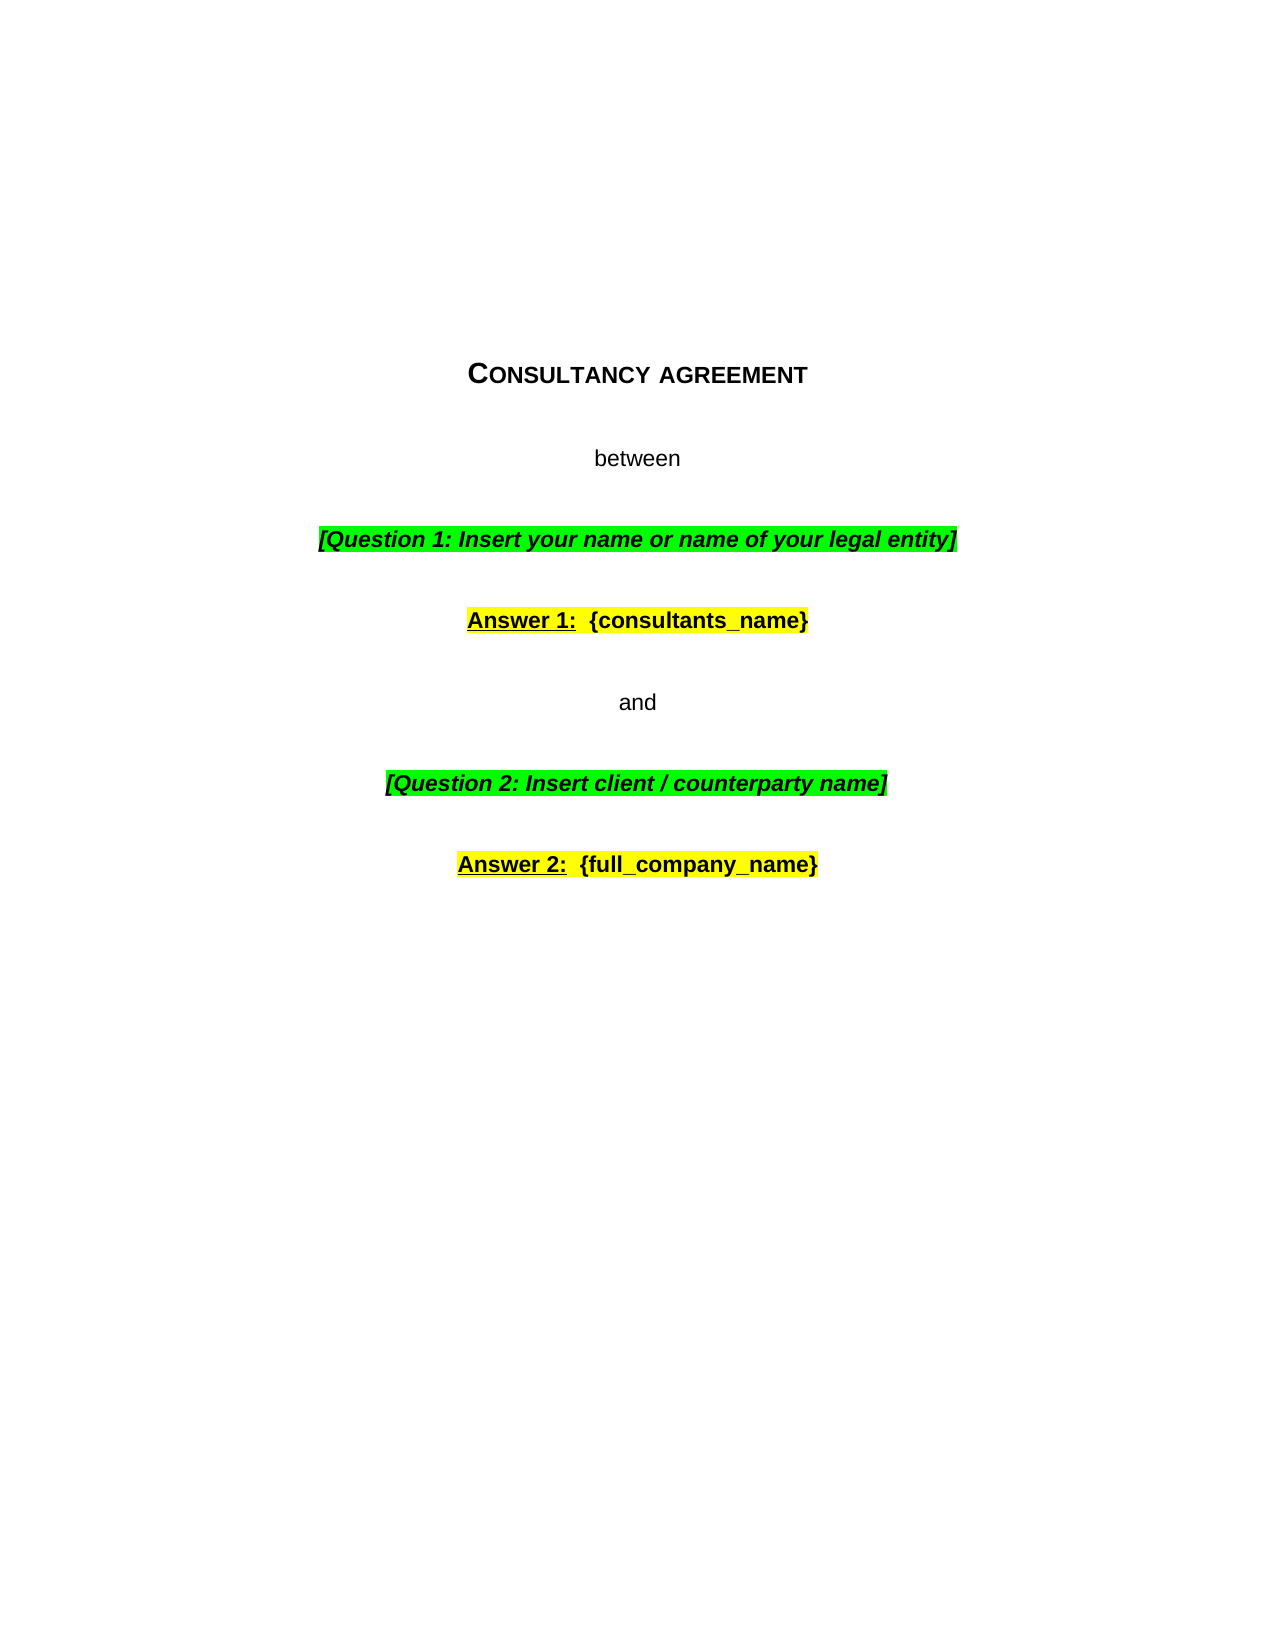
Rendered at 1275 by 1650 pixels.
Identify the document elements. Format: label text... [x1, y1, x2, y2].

text Answer 2: {full_company_name} [150, 846, 1125, 877]
text between [150, 440, 1125, 471]
text Answer 1: {consultants_name} [150, 602, 1125, 633]
text [Question 2: Insert client / counterparty name] [150, 765, 1125, 796]
title Consultancy agreement [150, 356, 1125, 390]
text [Question 1: Insert your name or name of your legal entity] [150, 521, 1125, 552]
text and [150, 683, 1125, 715]
